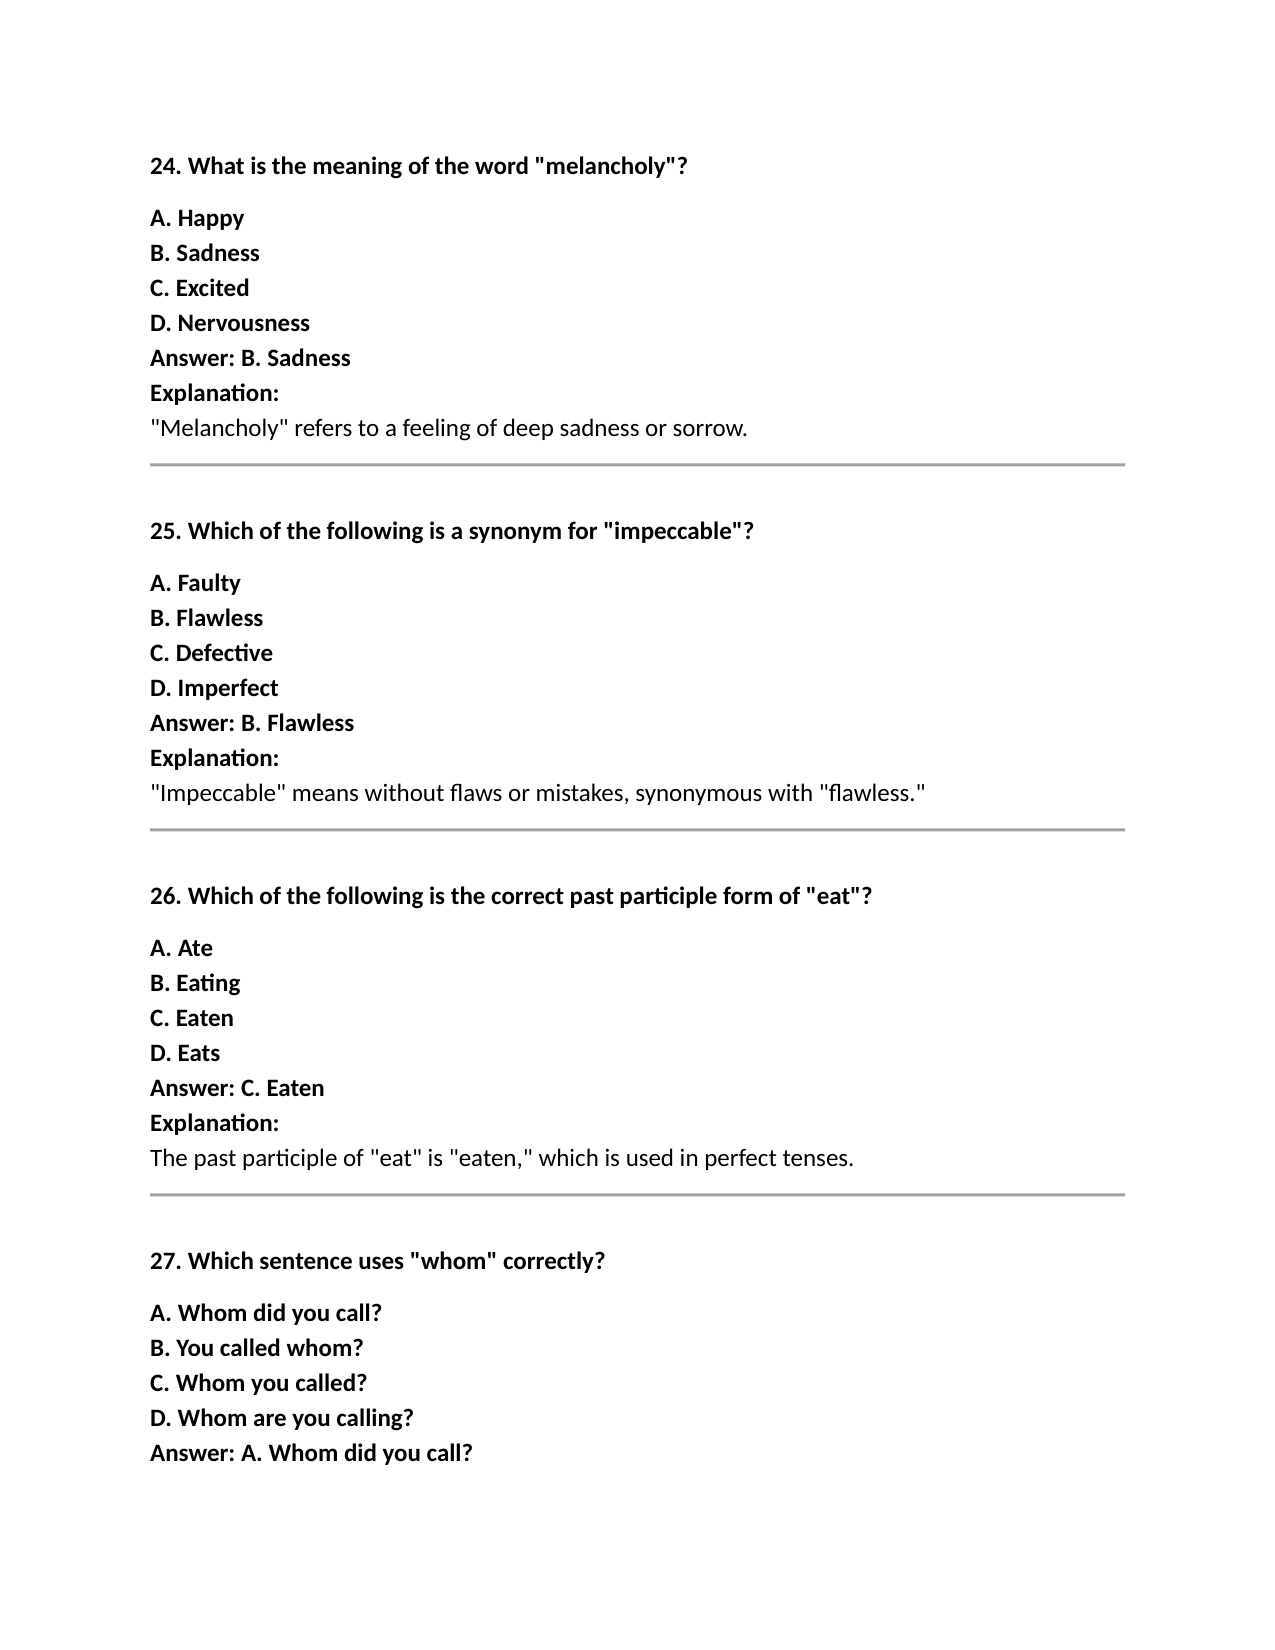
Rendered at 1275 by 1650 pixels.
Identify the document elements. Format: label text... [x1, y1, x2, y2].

text A. Happy B. Sadness C. Excited D. Nervousness Answer: B. Sadness Explanation: "Melancholy" refers to a feeling of deep sadness or sorrow. [150, 202, 1125, 442]
text 26. Which of the following is the correct past participle form of "eat"? [150, 880, 1125, 911]
text A. Ate B. Eating C. Eaten D. Eats Answer: C. Eaten Explanation: The past participle of "eat" is "eaten," which is used in perfect tenses. [150, 932, 1125, 1172]
text A. Faulty B. Flawless C. Defective D. Imperfect Answer: B. Flawless Explanation: "Impeccable" means without flaws or mistakes, synonymous with "flawless." [150, 567, 1125, 807]
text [150, 1297, 1125, 1467]
text 25. Which of the following is a synonym for "impeccable"? [150, 515, 1125, 546]
text 27. Which sentence uses "whom" correctly? [150, 1245, 1125, 1276]
text 24. What is the meaning of the word "melancholy"? [150, 150, 1125, 181]
